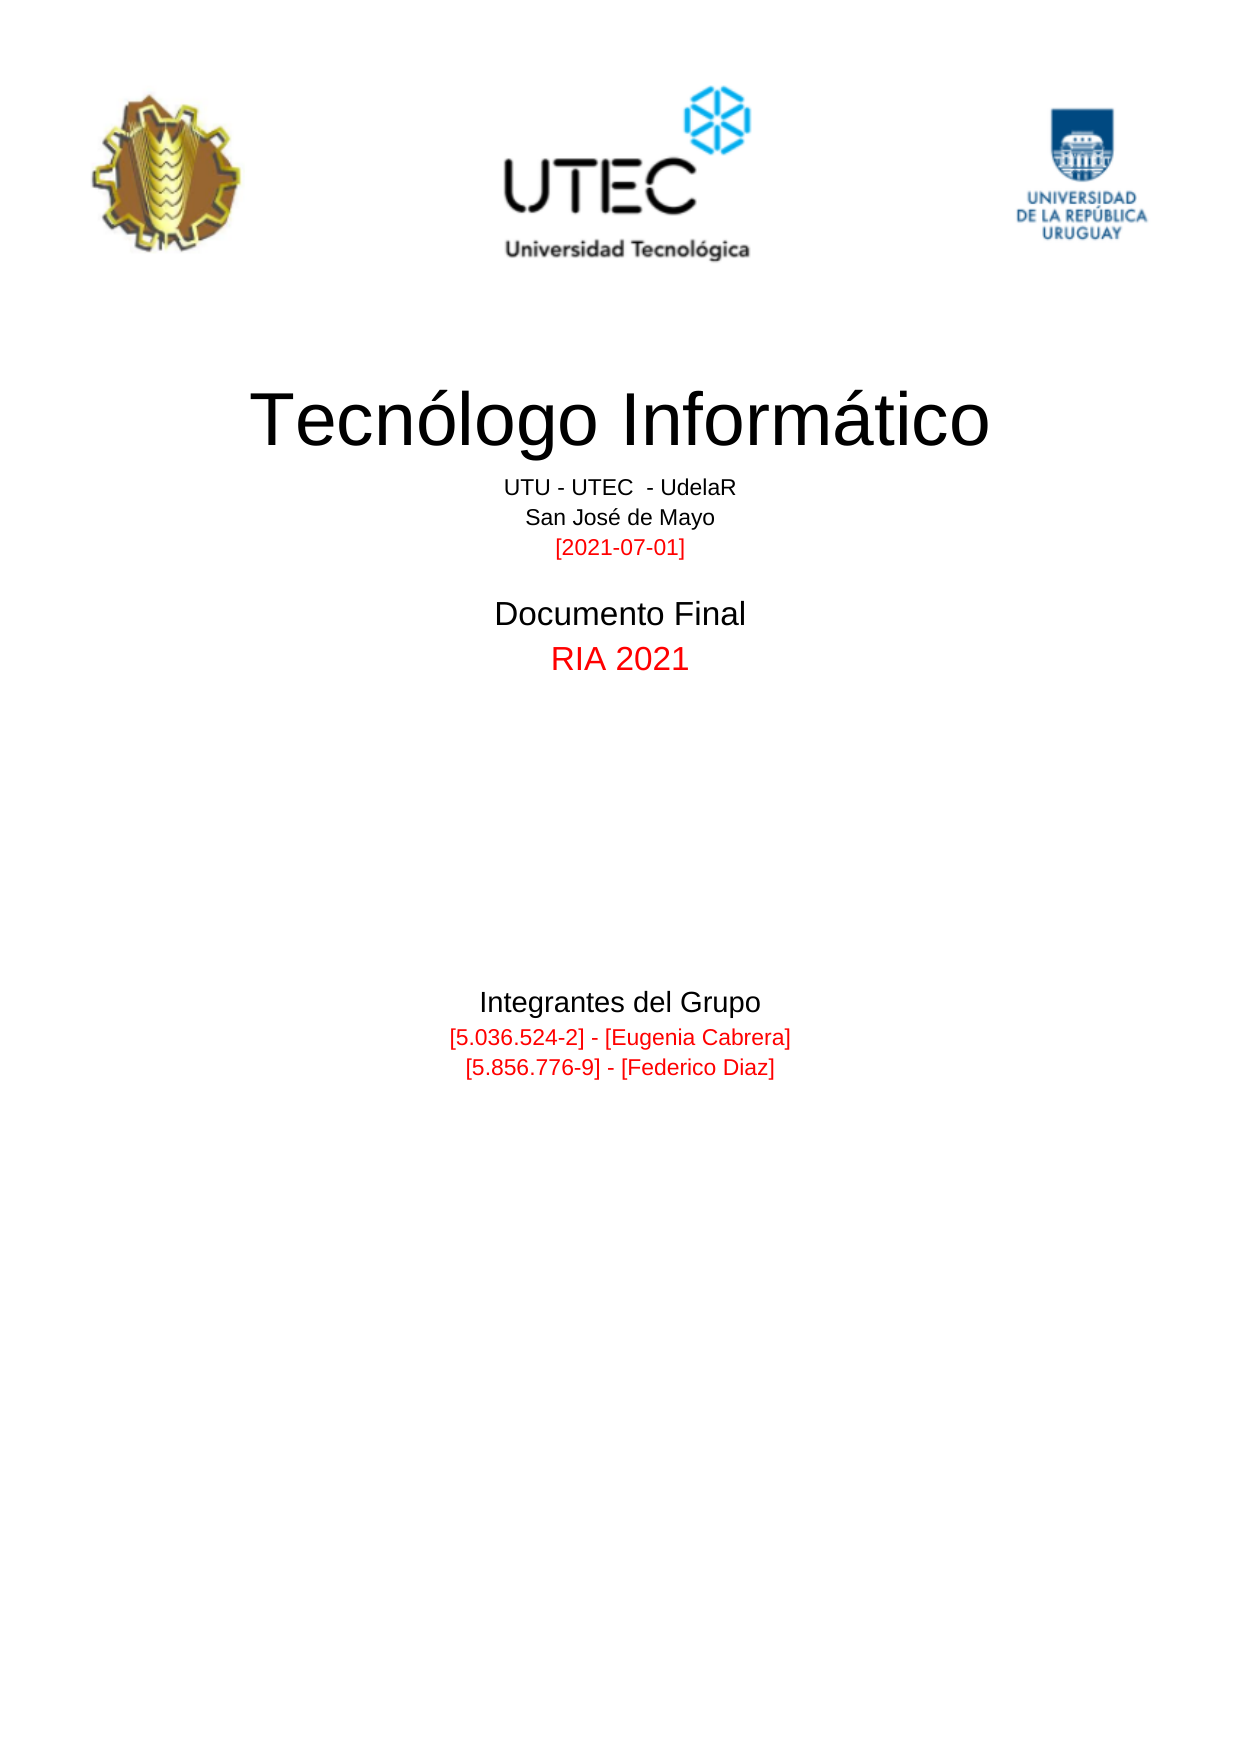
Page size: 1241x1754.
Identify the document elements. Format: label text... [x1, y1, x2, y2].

text San José de Mayo [59, 504, 1181, 530]
text Integrantes del Grupo [59, 985, 1181, 1018]
text [5.036.524-2] - [Eugenia Cabrera] [59, 1023, 1181, 1050]
text [2021-07-01] [59, 534, 1181, 560]
text [5.856.776-9] - [Federico Diaz] [59, 1054, 1181, 1080]
text Documento Final [59, 594, 1181, 633]
picture [59, 58, 1182, 299]
text Tecnólogo Informático [59, 374, 1181, 461]
text UTU - UTEC - UdelaR [59, 474, 1181, 500]
text RIA 2021 [59, 639, 1181, 677]
